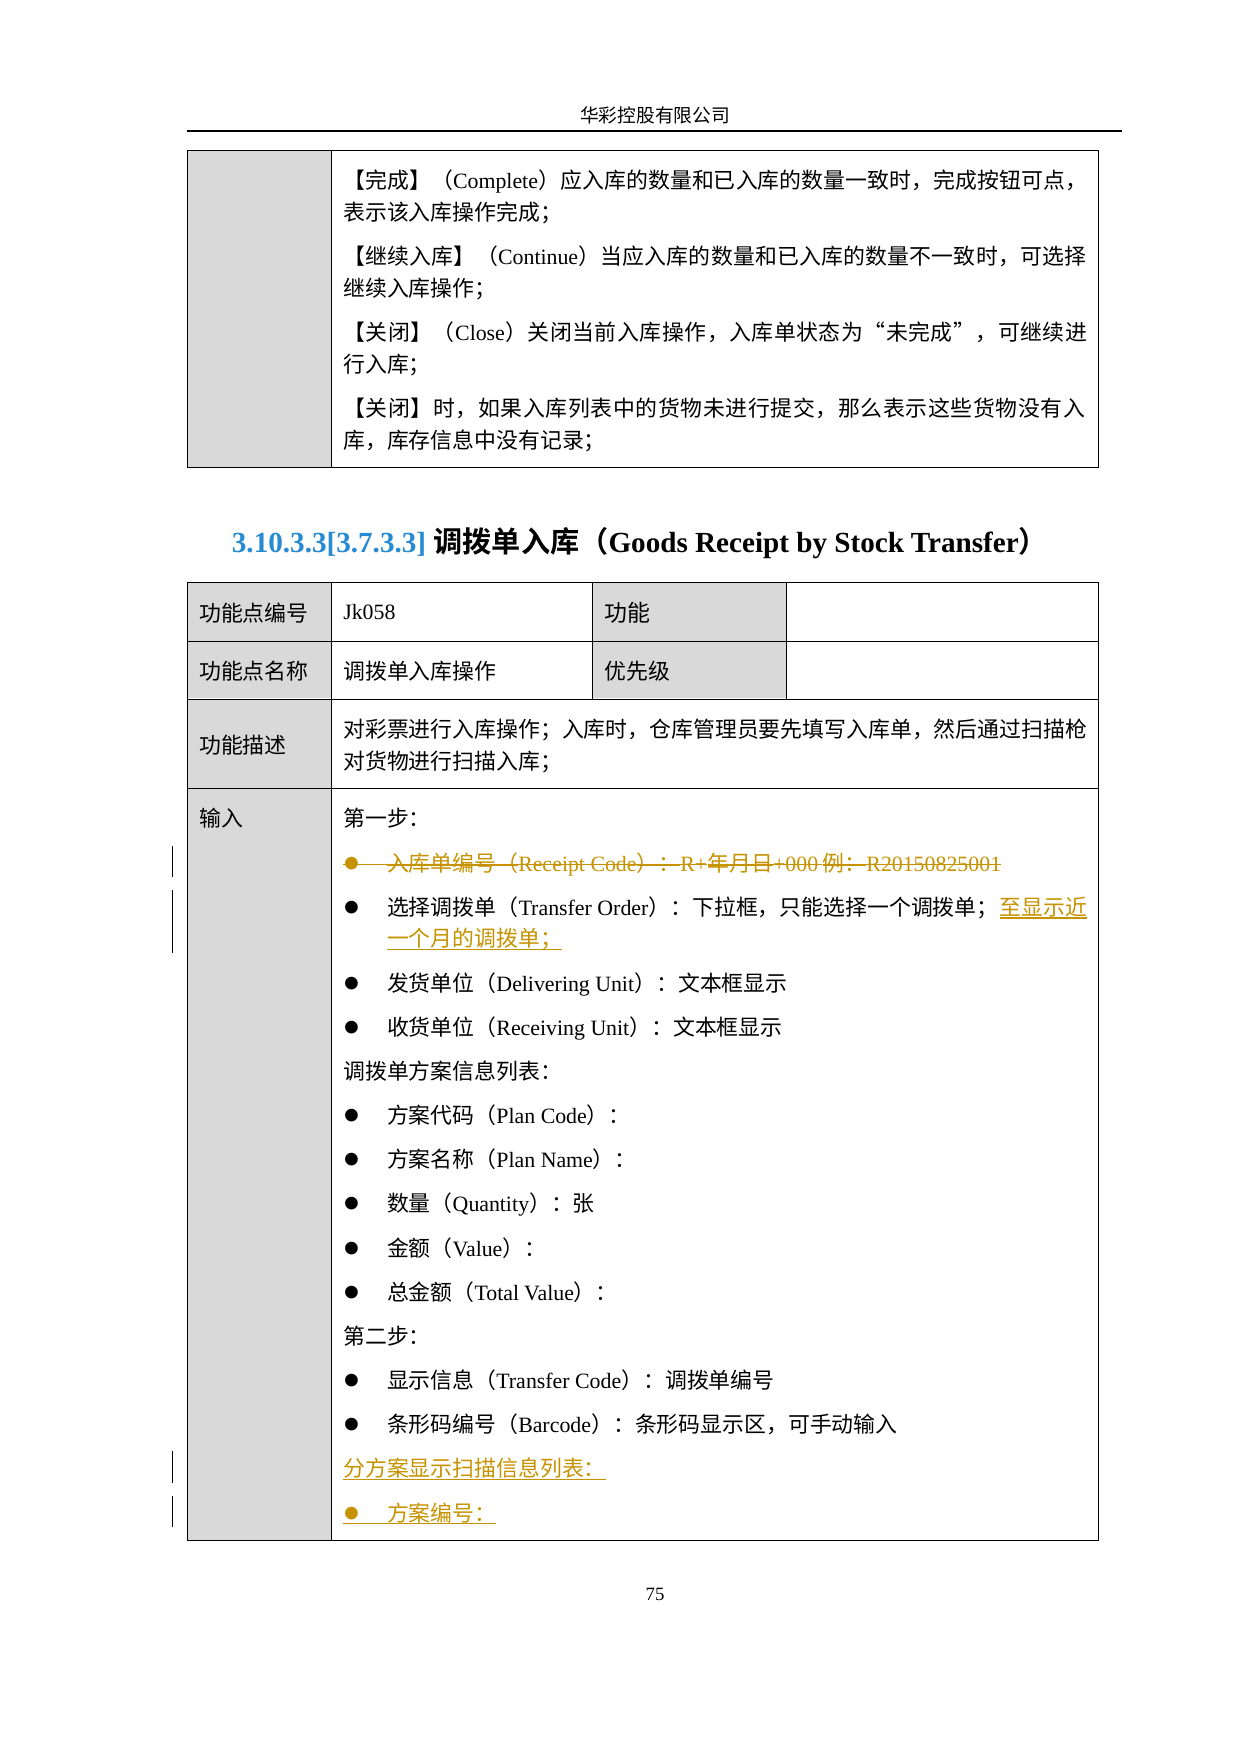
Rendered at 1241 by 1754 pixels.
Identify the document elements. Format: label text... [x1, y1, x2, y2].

table_cell 输入 [188, 789, 331, 1540]
table_cell 调拨单入库操作 [332, 642, 592, 698]
table_header Jk058 [332, 583, 592, 641]
table_header 功能点编号 [188, 583, 331, 641]
table_cell [787, 642, 1098, 698]
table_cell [332, 151, 1098, 467]
table_cell 其它说明 [188, 151, 331, 467]
table_cell 对彩票进行入库操作；入库时，仓库管理员要先填写入库单，然后通过扫描枪对货物进行扫描入库； [332, 700, 1098, 788]
table_cell 功能点名称 [188, 642, 331, 698]
subtitle 调拨单入库（Goods Receipt by Stock Transfer） [232, 518, 1240, 560]
table_cell 优先级 [593, 642, 786, 698]
table_cell 功能描述 [188, 700, 331, 788]
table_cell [332, 789, 1098, 1540]
table_header [787, 583, 1098, 641]
table_header 功能 [593, 583, 786, 641]
